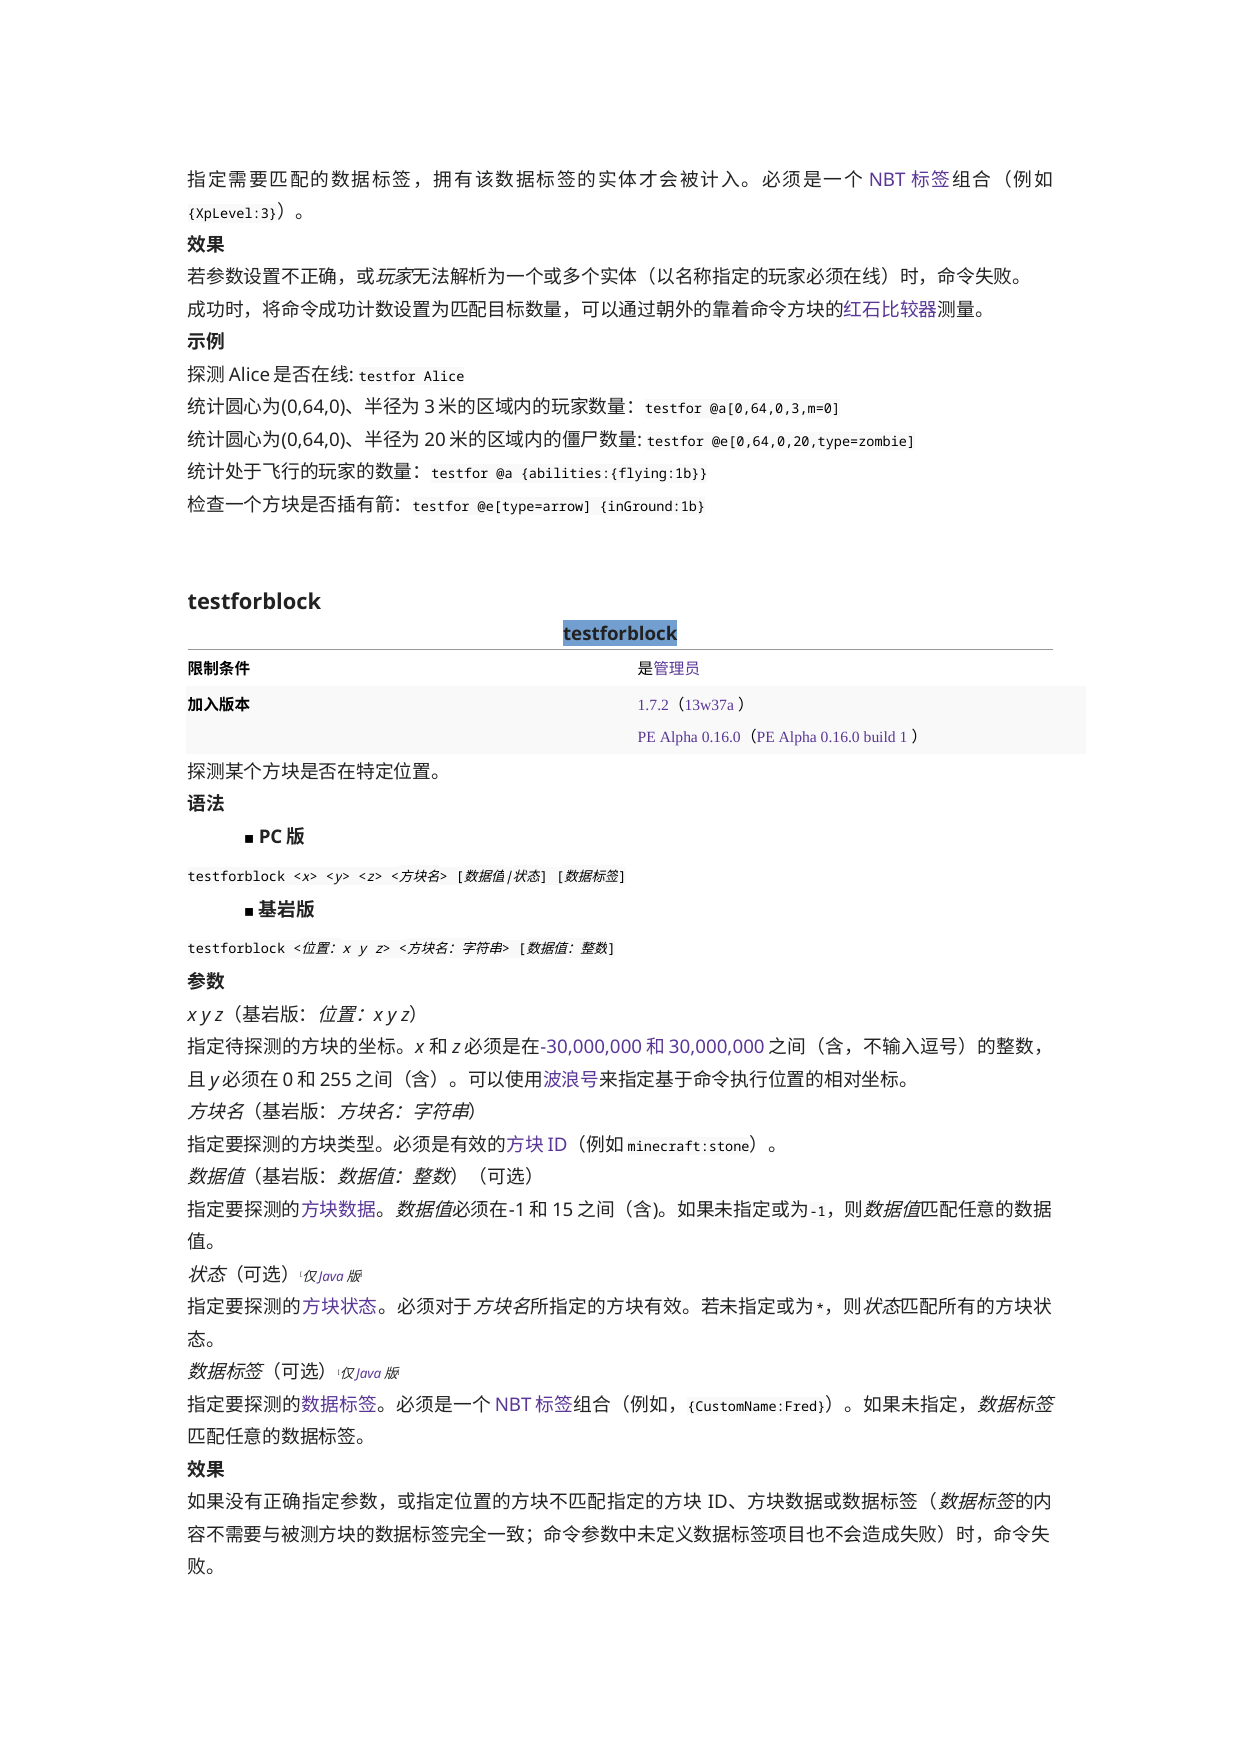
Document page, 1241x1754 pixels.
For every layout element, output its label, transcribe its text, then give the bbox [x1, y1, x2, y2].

text 成功时，将命令成功计数设置为匹配目标数量，可以通过朝外的靠着命令方块的红石比较器测量。 [187, 292, 1053, 324]
text ▪ 基岩版 [244, 892, 1053, 924]
text 指定需要匹配的数据标签，拥有该数据标签的实体才会被计入。必须是一个NBT标签组合（例如{XpLevel:3}）。 [187, 162, 1053, 227]
text 数据值（基岩版：数据值：整数）（可选） [187, 1159, 1053, 1192]
text 语法 [187, 786, 1053, 819]
text testforblock [187, 584, 1053, 617]
text ▪ PC版 [244, 819, 1053, 851]
text 示例 [187, 324, 1053, 357]
text testforblock <x> <y> <z> <方块名> [数据值|状态] [数据标签] [187, 859, 1053, 892]
text testforblock <位置：x y z> <方块名：字符串> [数据值：整数] [187, 932, 1053, 964]
text 效果 [187, 227, 1053, 259]
text 统计圆心为(0,64,0)、半径为3米的区域内的玩家数量：testfor @a[0,64,0,3,m=0] [187, 389, 1053, 422]
text 方块名（基岩版：方块名：字符串） [187, 1094, 1053, 1127]
text 若参数设置不正确，或玩家无法解析为一个或多个实体（以名称指定的玩家必须在线）时，命令失败。 [187, 259, 1053, 292]
text testforblock [187, 617, 1053, 650]
text 指定要探测的方块数据。数据值必须在-1和15之间（含)。如果未指定或为-1，则数据值匹配任意的数据值。 [187, 1192, 1053, 1257]
text 统计处于飞行的玩家的数量：testfor @a {abilities:{flying:1b}} [187, 454, 1053, 487]
text 参数 [187, 964, 1053, 997]
text 探测某个方块是否在特定位置。 [187, 754, 1053, 786]
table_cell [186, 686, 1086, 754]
text x y z（基岩版：位置：x y z） [187, 997, 1053, 1029]
text 指定要探测的数据标签。必须是一个NBT标签组合（例如，{CustomName:Fred}）。如果未指定，数据标签匹配任意的数据标签。 [187, 1387, 1053, 1452]
text 指定要探测的方块状态。必须对于方块名所指定的方块有效。若未指定或为*，则状态匹配所有的方块状态。 [187, 1289, 1053, 1354]
text 状态（可选）[仅Java版] [187, 1257, 1053, 1289]
text 探测Alice是否在线: testfor Alice [187, 357, 1053, 389]
text 如果没有正确指定参数，或指定位置的方块不匹配指定的方块ID、方块数据或数据标签（数据标签的内容不需要与被测方块的数据标签完全一致；命令参数中未定义数据标签项目也不会造成失败）时，命令失败。 [187, 1484, 1053, 1582]
text 效果 [187, 1452, 1053, 1484]
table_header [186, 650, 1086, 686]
text 统计圆心为(0,64,0)、半径为20米的区域内的僵尸数量: testfor @e[0,64,0,20,type=zombie] [187, 422, 1053, 454]
text 检查一个方块是否插有箭：testfor @e[type=arrow] {inGround:1b} [187, 487, 1053, 519]
text 指定要探测的方块类型。必须是有效的方块ID（例如minecraft:stone）。 [187, 1127, 1053, 1159]
text 数据标签（可选）[仅Java版] [187, 1354, 1053, 1387]
text 指定待探测的方块的坐标。x 和 z必须是在-30,000,000和30,000,000之间（含，不输入逗号）的整数，且y必须在0和255之间（含）。可以使用波浪号来指定基于命令执行位置的相对坐标。 [187, 1029, 1053, 1094]
